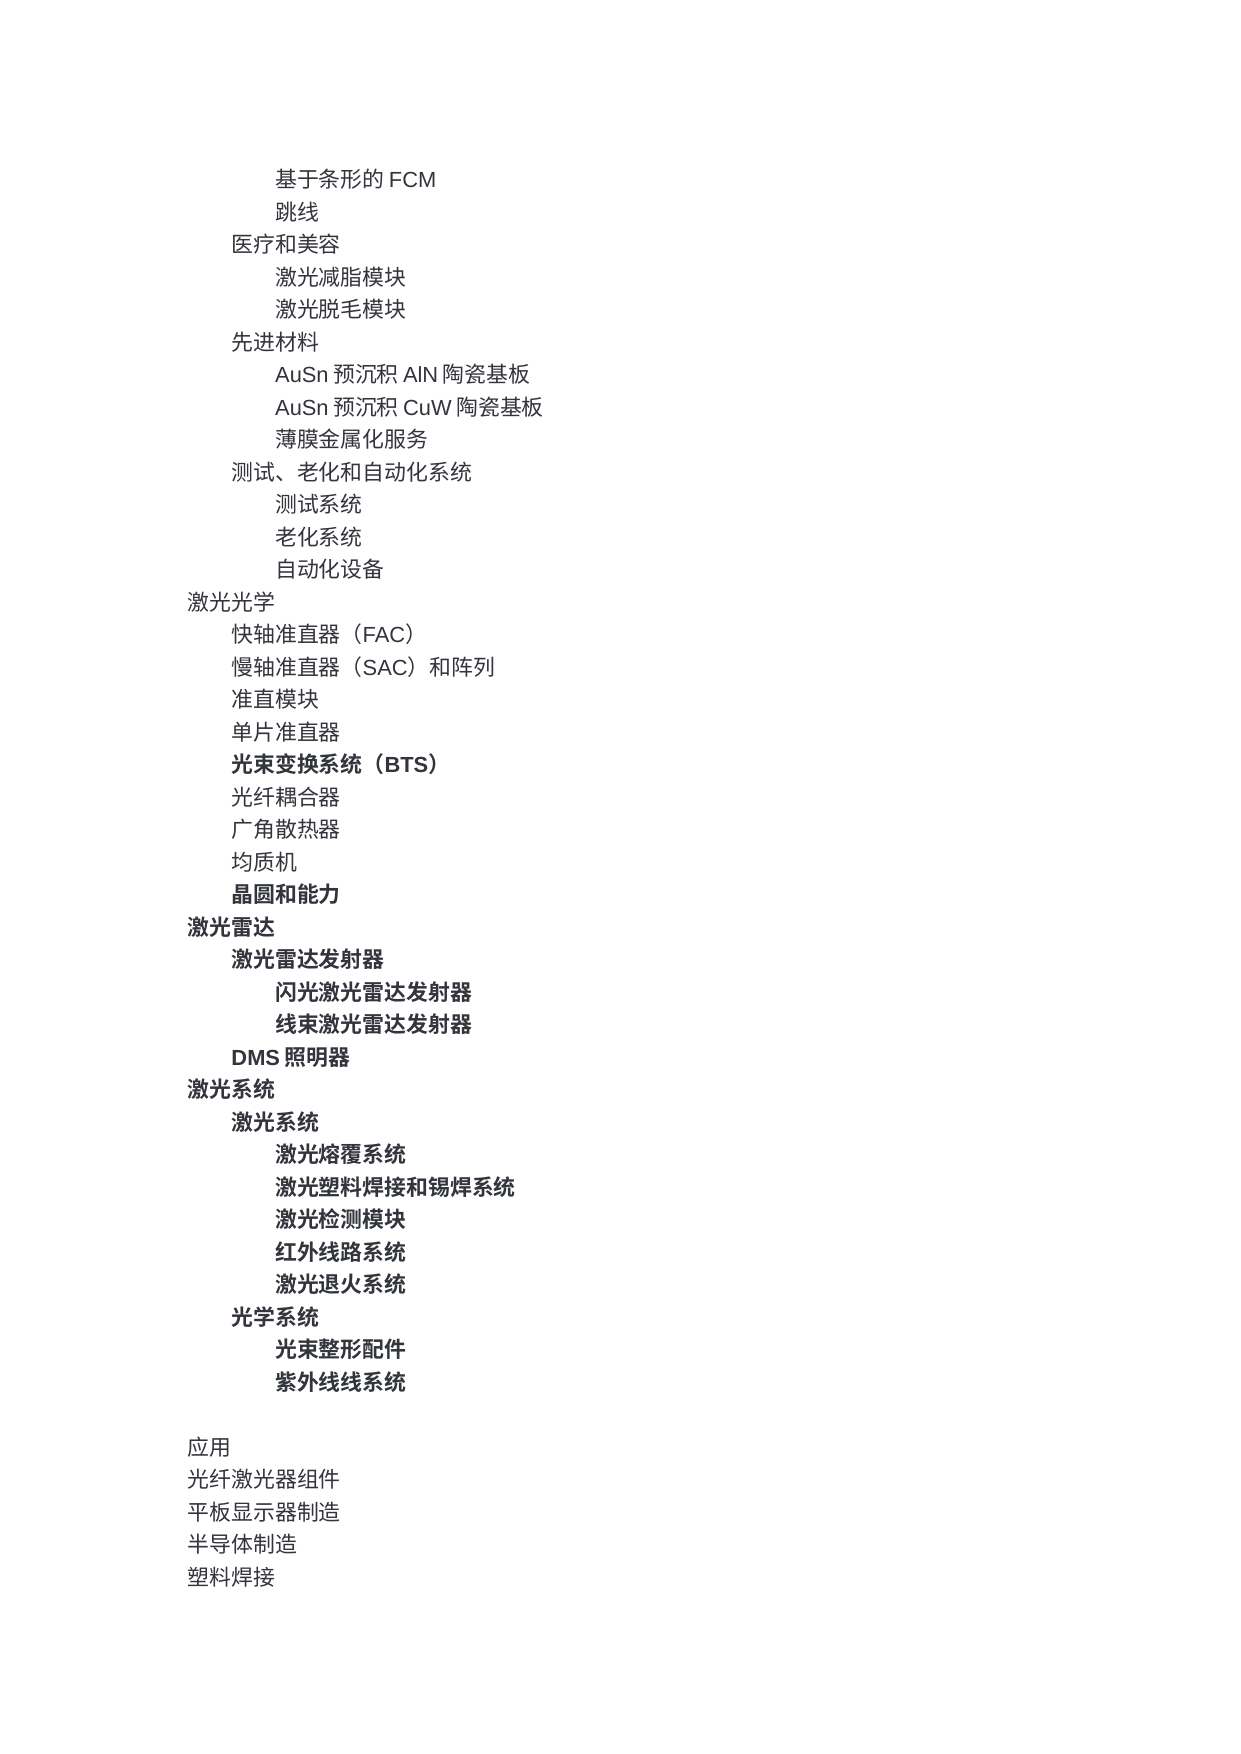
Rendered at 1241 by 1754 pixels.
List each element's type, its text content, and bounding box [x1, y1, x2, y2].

text 薄膜金属化服务 [231, 422, 1053, 454]
text 均质机 [187, 844, 1053, 877]
text 晶圆和能力 [187, 877, 1053, 909]
text 塑料焊接 [187, 1559, 1053, 1592]
text AuSn预沉积AlN陶瓷基板 [231, 357, 1053, 389]
text 激光雷达 [187, 909, 1053, 942]
text 跳线 [187, 194, 1053, 227]
text 应用 [187, 1429, 1053, 1462]
text 平板显示器制造 [187, 1494, 1053, 1527]
text 单片准直器 [187, 714, 1053, 747]
text 自动化设备 [187, 552, 1053, 584]
text DMS照明器 [187, 1039, 1053, 1072]
text 基于条形的FCM [187, 162, 1053, 194]
text 激光系统 [187, 1104, 1053, 1137]
text 光束整形配件 [187, 1332, 1053, 1364]
text 快轴准直器（FAC） [187, 617, 1053, 649]
text 红外线路系统 [187, 1234, 1053, 1267]
text 激光雷达发射器 [187, 942, 1053, 974]
text 医疗和美容 [187, 227, 1053, 259]
text 广角散热器 [187, 812, 1053, 844]
text 线束激光雷达发射器 [187, 1007, 1053, 1039]
text 老化系统 [187, 519, 1053, 552]
text 闪光激光雷达发射器 [187, 974, 1053, 1007]
text 激光光学 [187, 584, 1053, 617]
text 测试、老化和自动化系统 [187, 454, 1053, 487]
text 慢轴准直器（SAC）和阵列 [187, 649, 1053, 682]
text 激光退火系统 [187, 1267, 1053, 1299]
text 半导体制造 [187, 1527, 1053, 1559]
text 紫外线线系统 [187, 1364, 1053, 1397]
text 激光塑料焊接和锡焊系统 [187, 1169, 1053, 1202]
text 测试系统 [187, 487, 1053, 519]
text AuSn预沉积CuW陶瓷基板 [231, 389, 1053, 422]
text 激光脱毛模块 [187, 292, 1053, 324]
text 光纤耦合器 [187, 779, 1053, 812]
text 激光检测模块 [187, 1202, 1053, 1234]
text 光纤激光器组件 [187, 1462, 1053, 1494]
text 激光减脂模块 [187, 259, 1053, 292]
text 先进材料 [187, 324, 1053, 357]
text 准直模块 [187, 682, 1053, 714]
text 激光系统 [187, 1072, 1053, 1104]
text 光束变换系统（BTS） [187, 747, 1053, 779]
text 激光熔覆系统 [187, 1137, 1053, 1169]
text 光学系统 [187, 1299, 1053, 1332]
